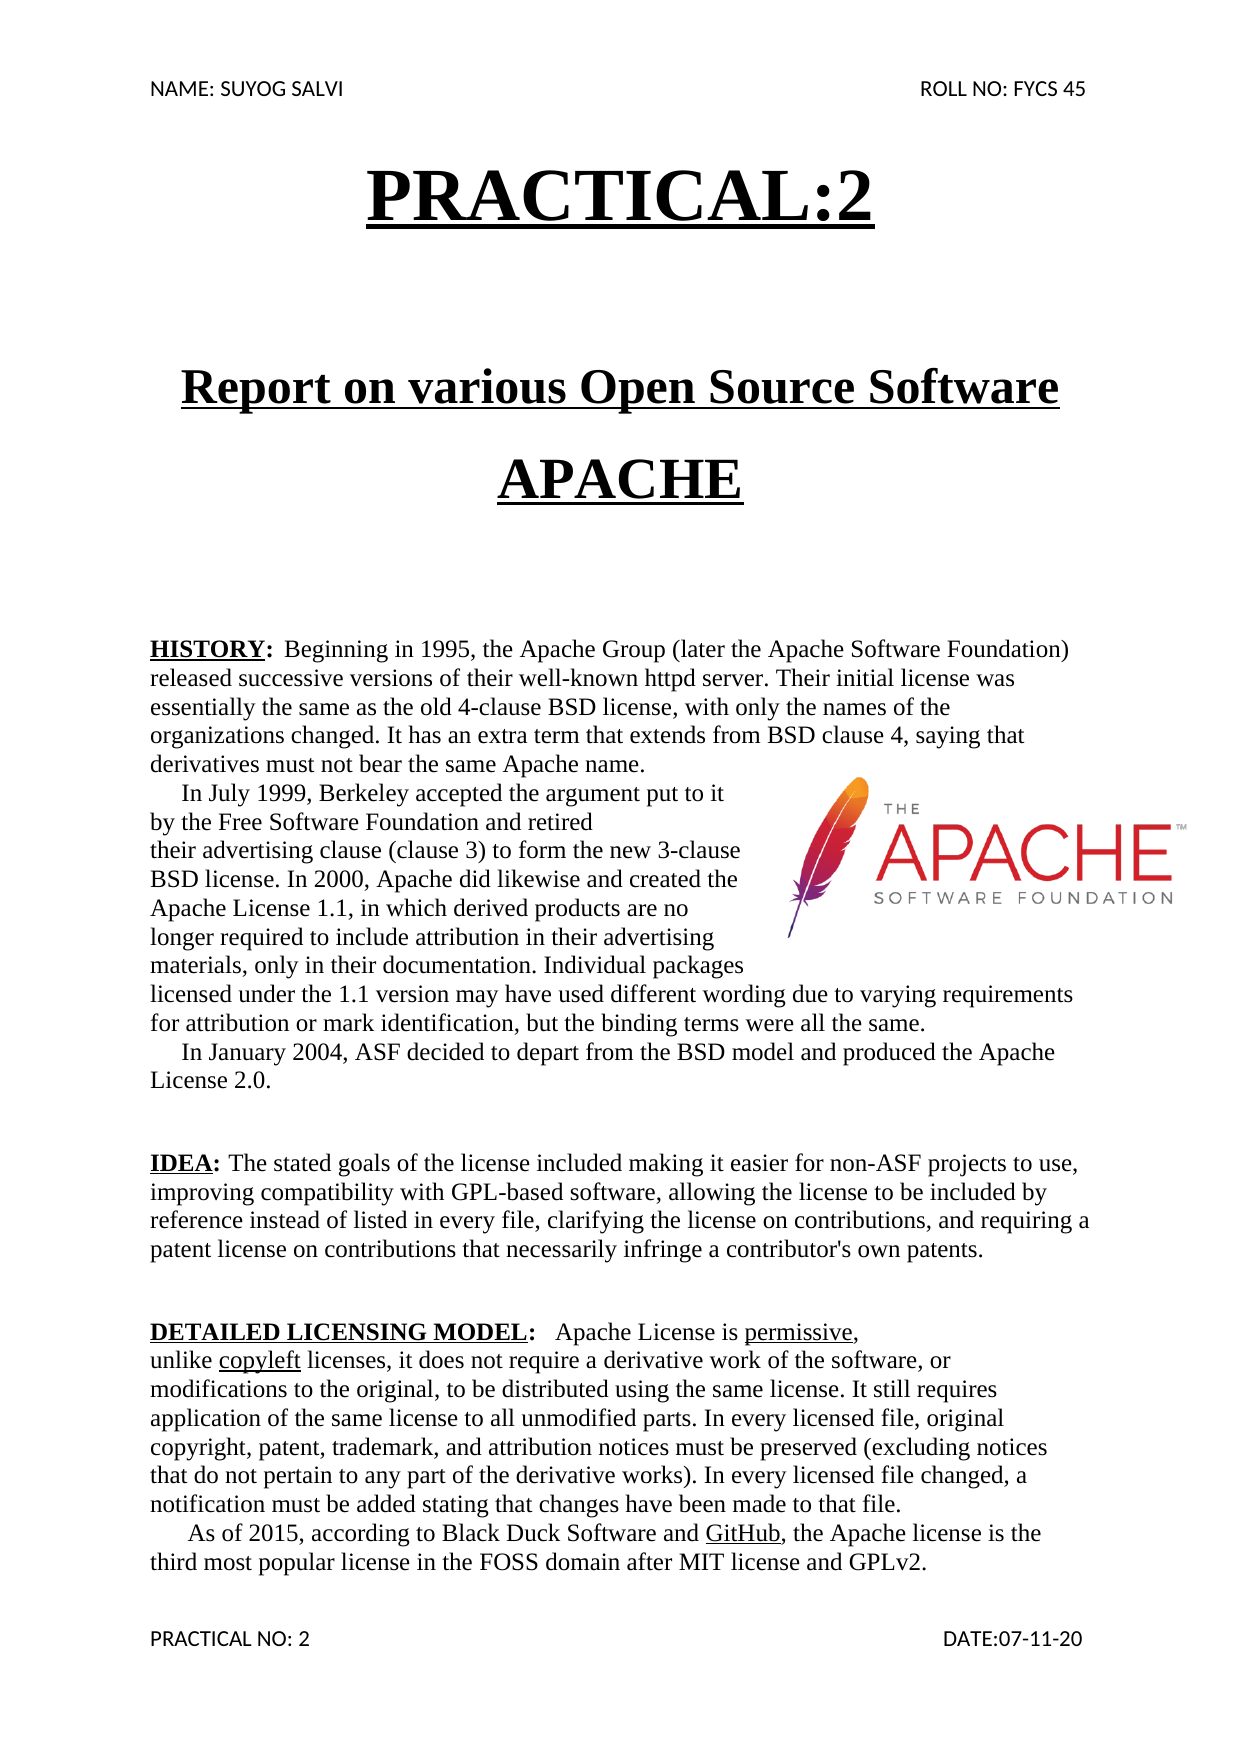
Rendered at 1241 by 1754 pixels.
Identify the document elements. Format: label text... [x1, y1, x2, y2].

text PRACTICAL:2 [150, 150, 1090, 236]
text In January 2004, ASF decided to depart from the BSD model and produced the Apache License 2.0. [150, 1037, 1090, 1094]
text DETAILED LICENSING MODEL: Apache License is permissive, unlike copyleft licenses, it does not require a derivative work of the software, or modifications to the original, to be distributed using the same license. It still requires application of the same license to all unmodified parts. In every licensed file, original copyright, patent, trademark, and attribution notices must be preserved (excluding notices that do not pertain to any part of the derivative works). In every licensed file changed, a notification must be added stating that changes have been made to that file. [150, 1317, 1090, 1518]
text Report on various Open Source Software [150, 357, 1090, 414]
text IDEA: The stated goals of the license included making it easier for non-ASF projects to use, improving compatibility with GPL-based software, allowing the license to be included by reference instead of listed in every file, clarifying the license on contributions, and requiring a patent license on contributions that necessarily infringe a contributor's own patents. [150, 1148, 1090, 1263]
text In July 1999, Berkeley accepted the argument put to it by the Free Software Foundation and retired their advertising clause (clause 3) to form the new 3-clause BSD license. In 2000, Apache did likewise and created the Apache License 1.1, in which derived products are no longer required to include attribution in their advertising materials, only in their documentation. Individual packages licensed under the 1.1 version may have used different wording due to varying requirements for attribution or mark identification, but the binding terms were all the same. [150, 778, 1090, 1037]
text APACHE [150, 444, 1090, 511]
text HISTORY: Beginning in 1995, the Apache Group (later the Apache Software Foundation) released successive versions of their well-known httpd server. Their initial license was essentially the same as the old 4-clause BSD license, with only the names of the organizations changed. It has an extra term that extends from BSD clause 4, saying that derivatives must not bear the same Apache name. [150, 634, 1090, 778]
picture [765, 749, 1211, 966]
text As of 2015, according to Black Duck Software and GitHub, the Apache license is the third most popular license in the FOSS domain after MIT license and GPLv2. [150, 1518, 1090, 1575]
